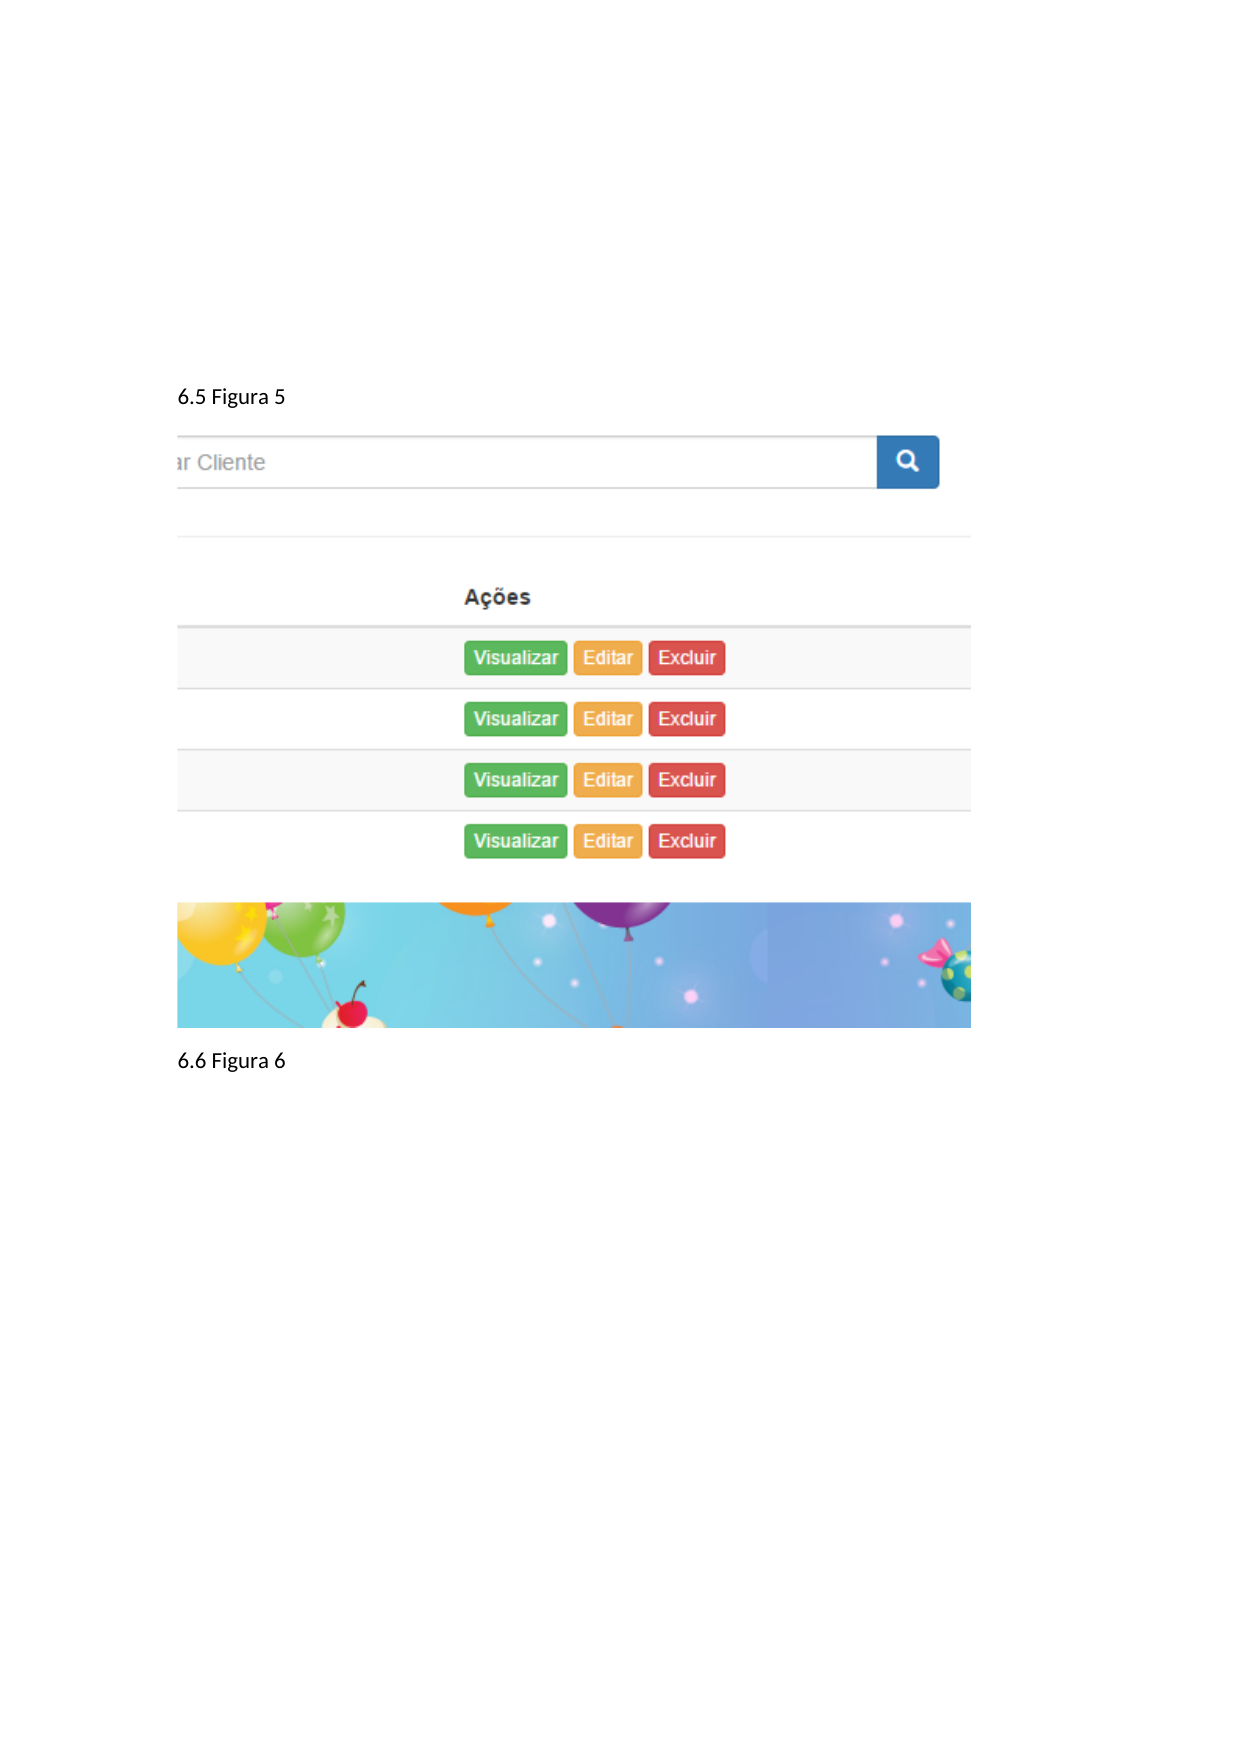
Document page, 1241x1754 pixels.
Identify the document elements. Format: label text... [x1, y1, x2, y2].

text 6.5 Figura 5 [177, 382, 1063, 410]
text 6.6 Figura 6 [177, 1046, 1063, 1074]
picture [177, 428, 971, 1028]
